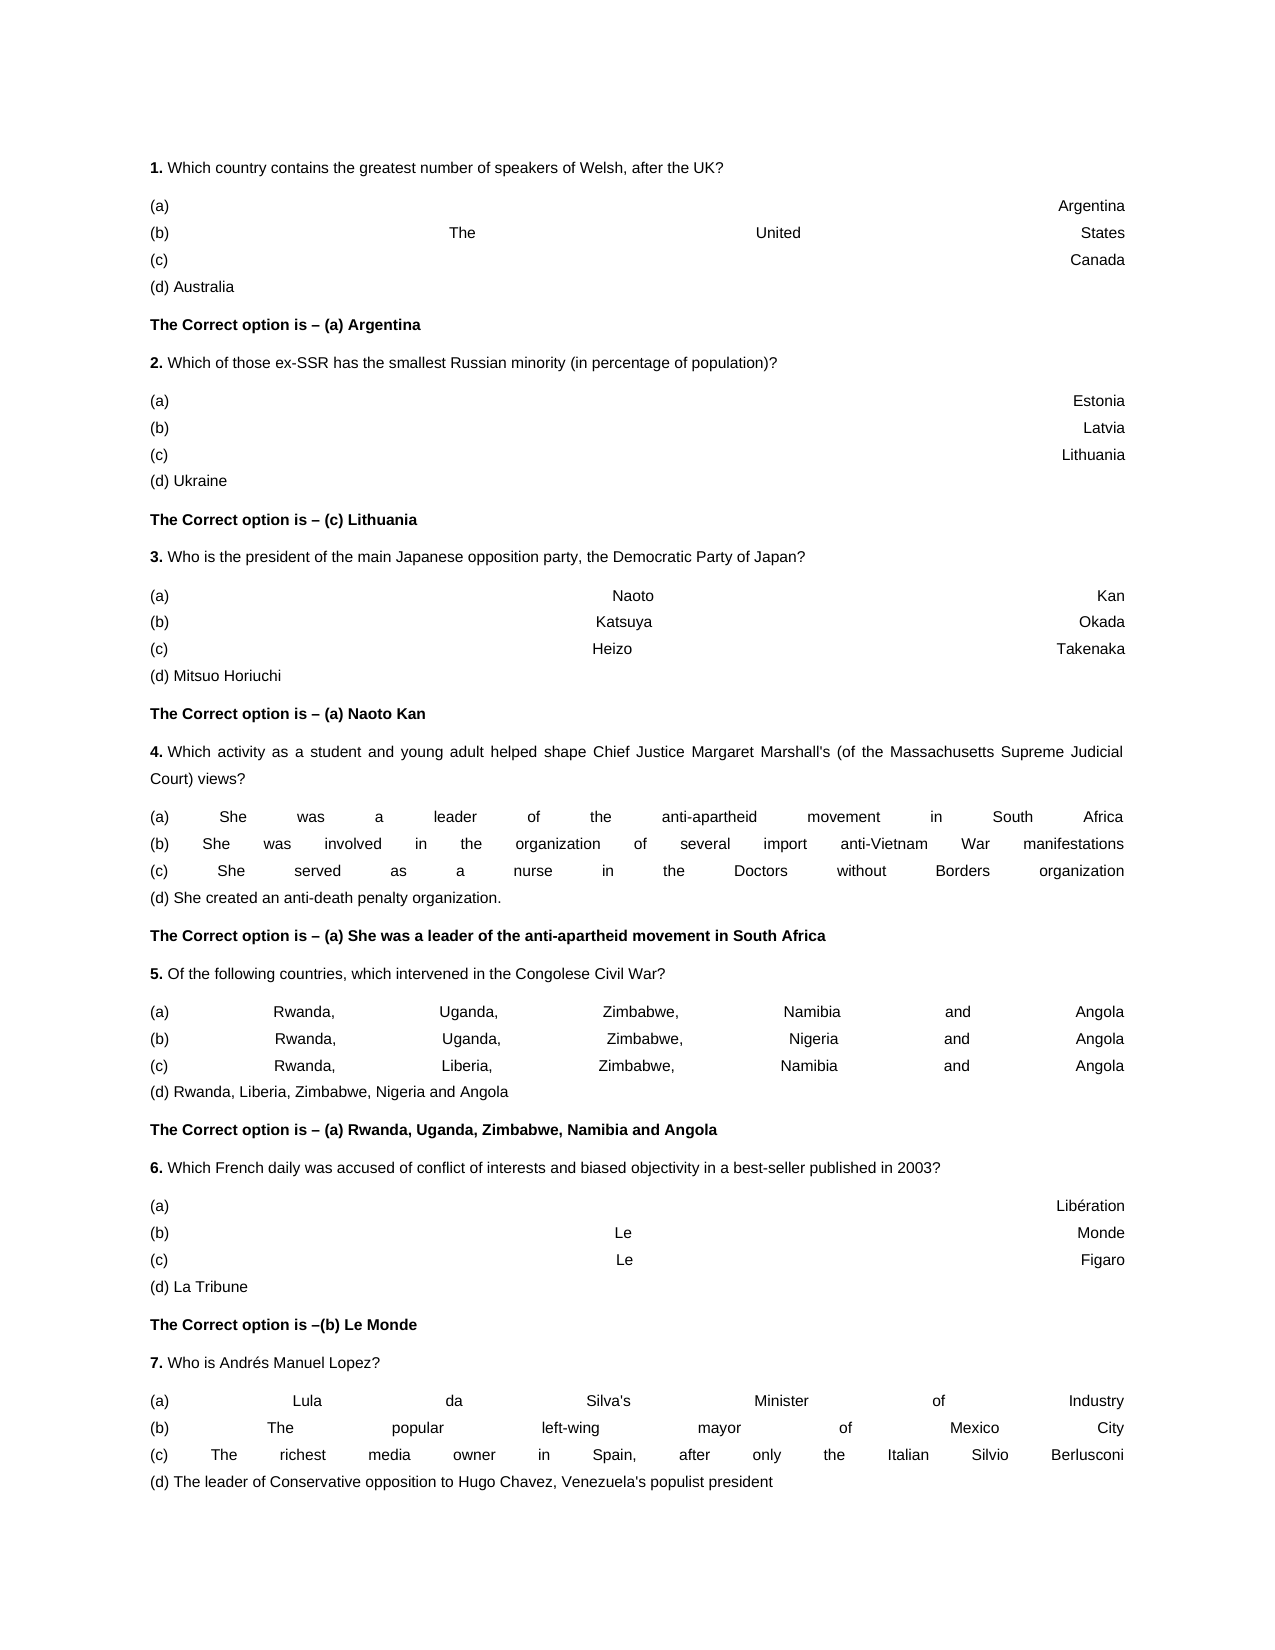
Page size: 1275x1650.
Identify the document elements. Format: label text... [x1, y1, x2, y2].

text (a) She was a leader of the anti-apartheid movement in South Africa (b) She was involved in the organization of several import anti-Vietnam War manifestations (c) She served as a nurse in the Doctors without Borders organization (d) She created an anti-death penalty organization. [150, 799, 1125, 906]
text 6. Which French daily was accused of conflict of interests and biased objectivity in a best-seller published in 2003? [150, 1150, 1125, 1177]
text (a) Naoto Kan (b) Katsuya Okada (c) Heizo Takenaka (d) Mitsuo Horiuchi [150, 577, 1125, 685]
text 5. Of the following countries, which intervened in the Congolese Civil War? [150, 956, 1125, 982]
text The Correct option is – (a) She was a leader of the anti-apartheid movement in South Africa [150, 918, 1125, 944]
text The Correct option is – (c) Lithuania [150, 501, 1125, 528]
text (a) Rwanda, Uganda, Zimbabwe, Namibia and Angola (b) Rwanda, Uganda, Zimbabwe, Nigeria and Angola (c) Rwanda, Liberia, Zimbabwe, Namibia and Angola (d) Rwanda, Liberia, Zimbabwe, Nigeria and Angola [150, 994, 1125, 1101]
text The Correct option is – (a) Rwanda, Uganda, Zimbabwe, Namibia and Angola [150, 1112, 1125, 1139]
text 4. Which activity as a student and young adult helped shape Chief Justice Margaret Marshall's (of the Massachusetts Supreme Judicial Court) views? [150, 734, 1125, 788]
text 3. Who is the president of the main Japanese opposition party, the Democratic Party of Japan? [150, 539, 1125, 566]
text (a) Lula da Silva's Minister of Industry (b) The popular left-wing mayor of Mexico City (c) The richest media owner in Spain, after only the Italian Silvio Berlusconi (d) The leader of Conservative opposition to Hugo Chavez, Venezuela's populist president [150, 1383, 1125, 1491]
text The Correct option is – (a) Naoto Kan [150, 696, 1125, 723]
text The Correct option is – (a) Argentina [150, 307, 1125, 333]
text The Correct option is –(b) Le Monde [150, 1307, 1125, 1334]
text (a) Estonia (b) Latvia (c) Lithuania (d) Ukraine [150, 383, 1125, 490]
text (a) Libération (b) Le Monde (c) Le Figaro (d) La Tribune [150, 1188, 1125, 1296]
text 1. Which country contains the greatest number of speakers of Welsh, after the UK? [150, 150, 1125, 177]
text 7. Who is Andrés Manuel Lopez? [150, 1345, 1125, 1372]
text (a) Argentina (b) The United States (c) Canada (d) Australia [150, 188, 1125, 296]
text 2. Which of those ex-SSR has the smallest Russian minority (in percentage of population)? [150, 345, 1125, 372]
